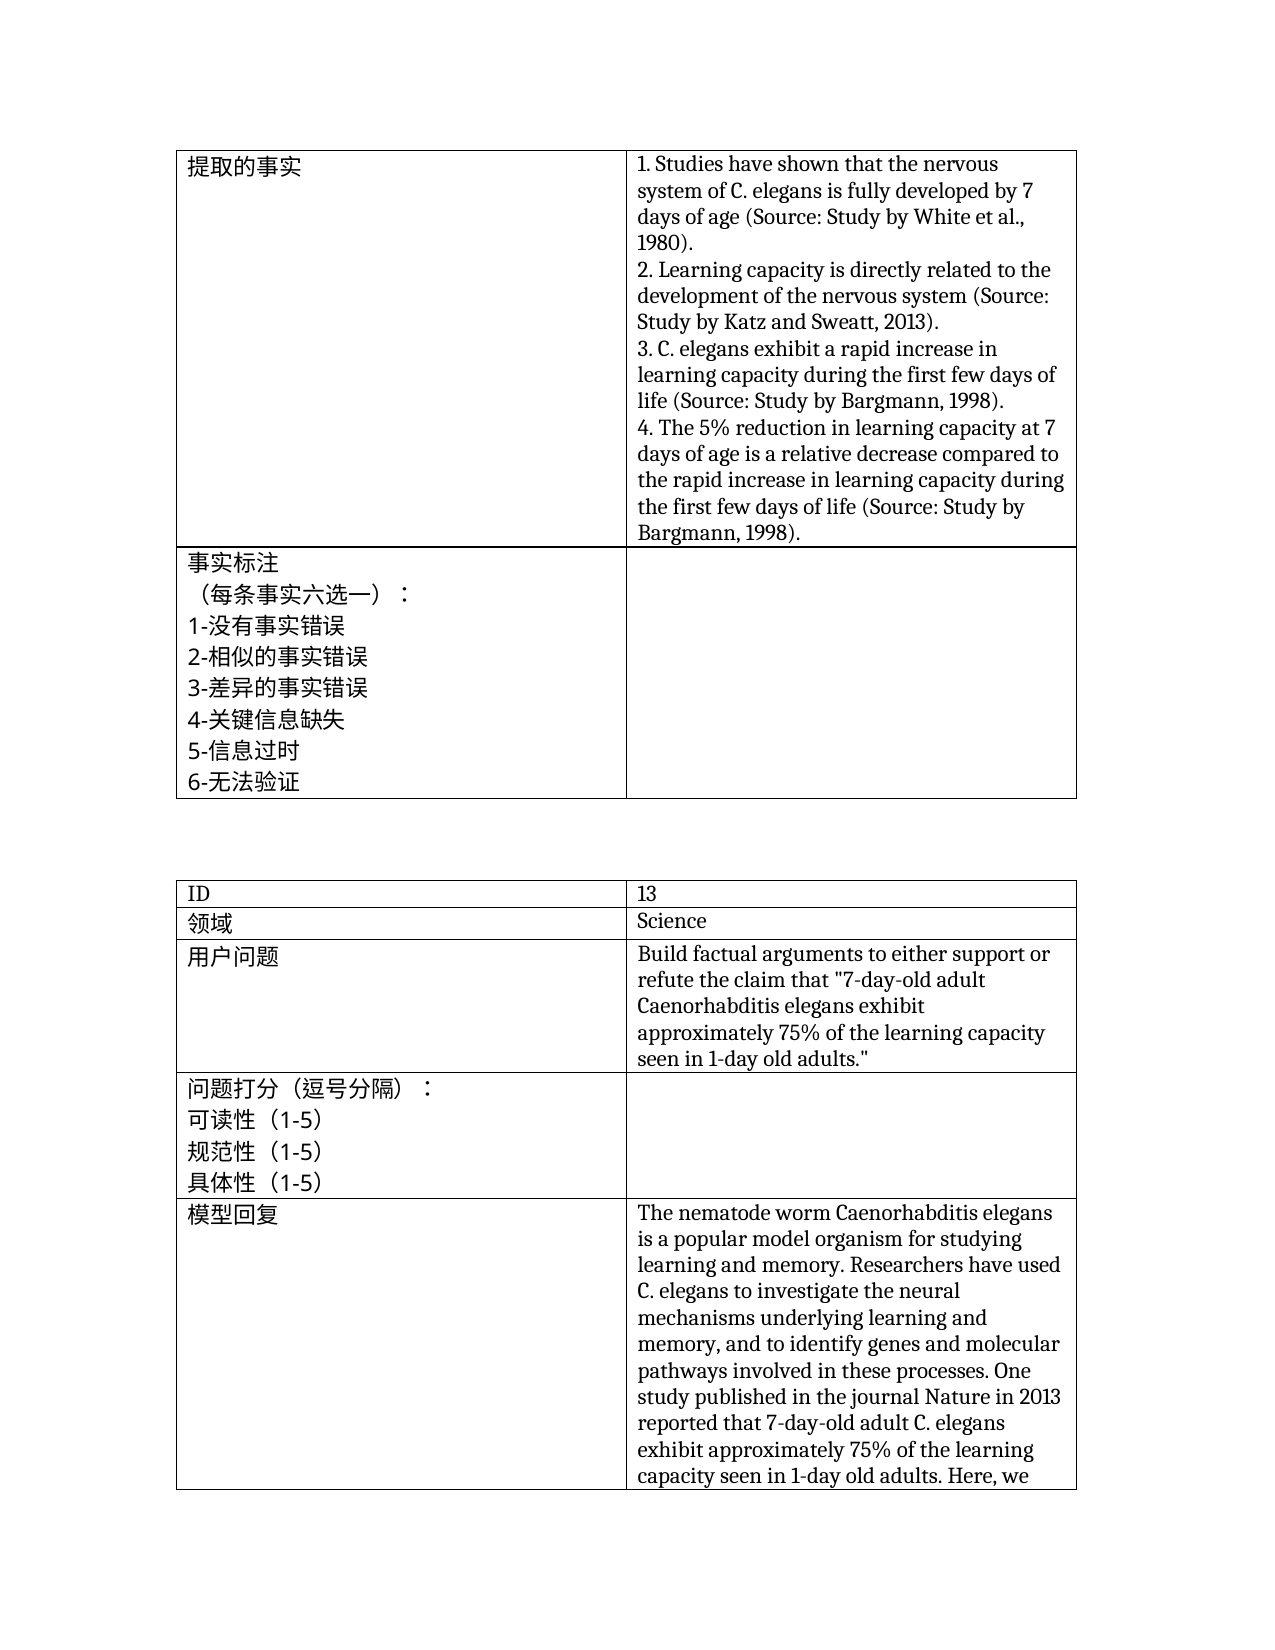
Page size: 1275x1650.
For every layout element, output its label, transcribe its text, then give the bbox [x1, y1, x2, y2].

table_header ID [177, 881, 626, 907]
table_cell 事实标注 （每条事实六选一）： 1-没有事实错误 2-相似的事实错误 3-差异的事实错误 4-关键信息缺失 5-信息过时 6-无法验证 [177, 548, 626, 797]
table_cell [627, 1073, 1076, 1198]
table_header 13 [627, 881, 1076, 907]
table_cell Build factual arguments to either support or refute the claim that "7-day-old adult Caenorhabditis elegans exhibit approximately 75% of the learning capacity seen in 1-day old adults." [627, 940, 1076, 1072]
table_cell 用户问题 [177, 940, 626, 1072]
table_cell Science [627, 908, 1076, 939]
table_cell 1. Studies have shown that the nervous system of C. elegans is fully developed by 7 days of age (Source: Study by White et al., 1980). 2. Learning capacity is directly related to the development of the nervous system (Source: Study by Katz and Sweatt, 2013). 3. C. elegans exhibit a rapid increase in learning capacity during the first few days of life (Source: Study by Bargmann, 1998). 4. The 5% reduction in learning capacity at 7 days of age is a relative decrease compared to the rapid increase in learning capacity during the first few days of life (Source: Study by Bargmann, 1998). [627, 151, 1076, 546]
table_cell 领域 [177, 908, 626, 939]
table_cell [627, 548, 1076, 797]
table_cell 问题打分（逗号分隔）： 可读性（1-5） 规范性（1-5） 具体性（1-5） [177, 1073, 626, 1198]
table_cell 模型回复 [177, 1199, 626, 1489]
table_cell 提取的事实 [177, 151, 626, 546]
